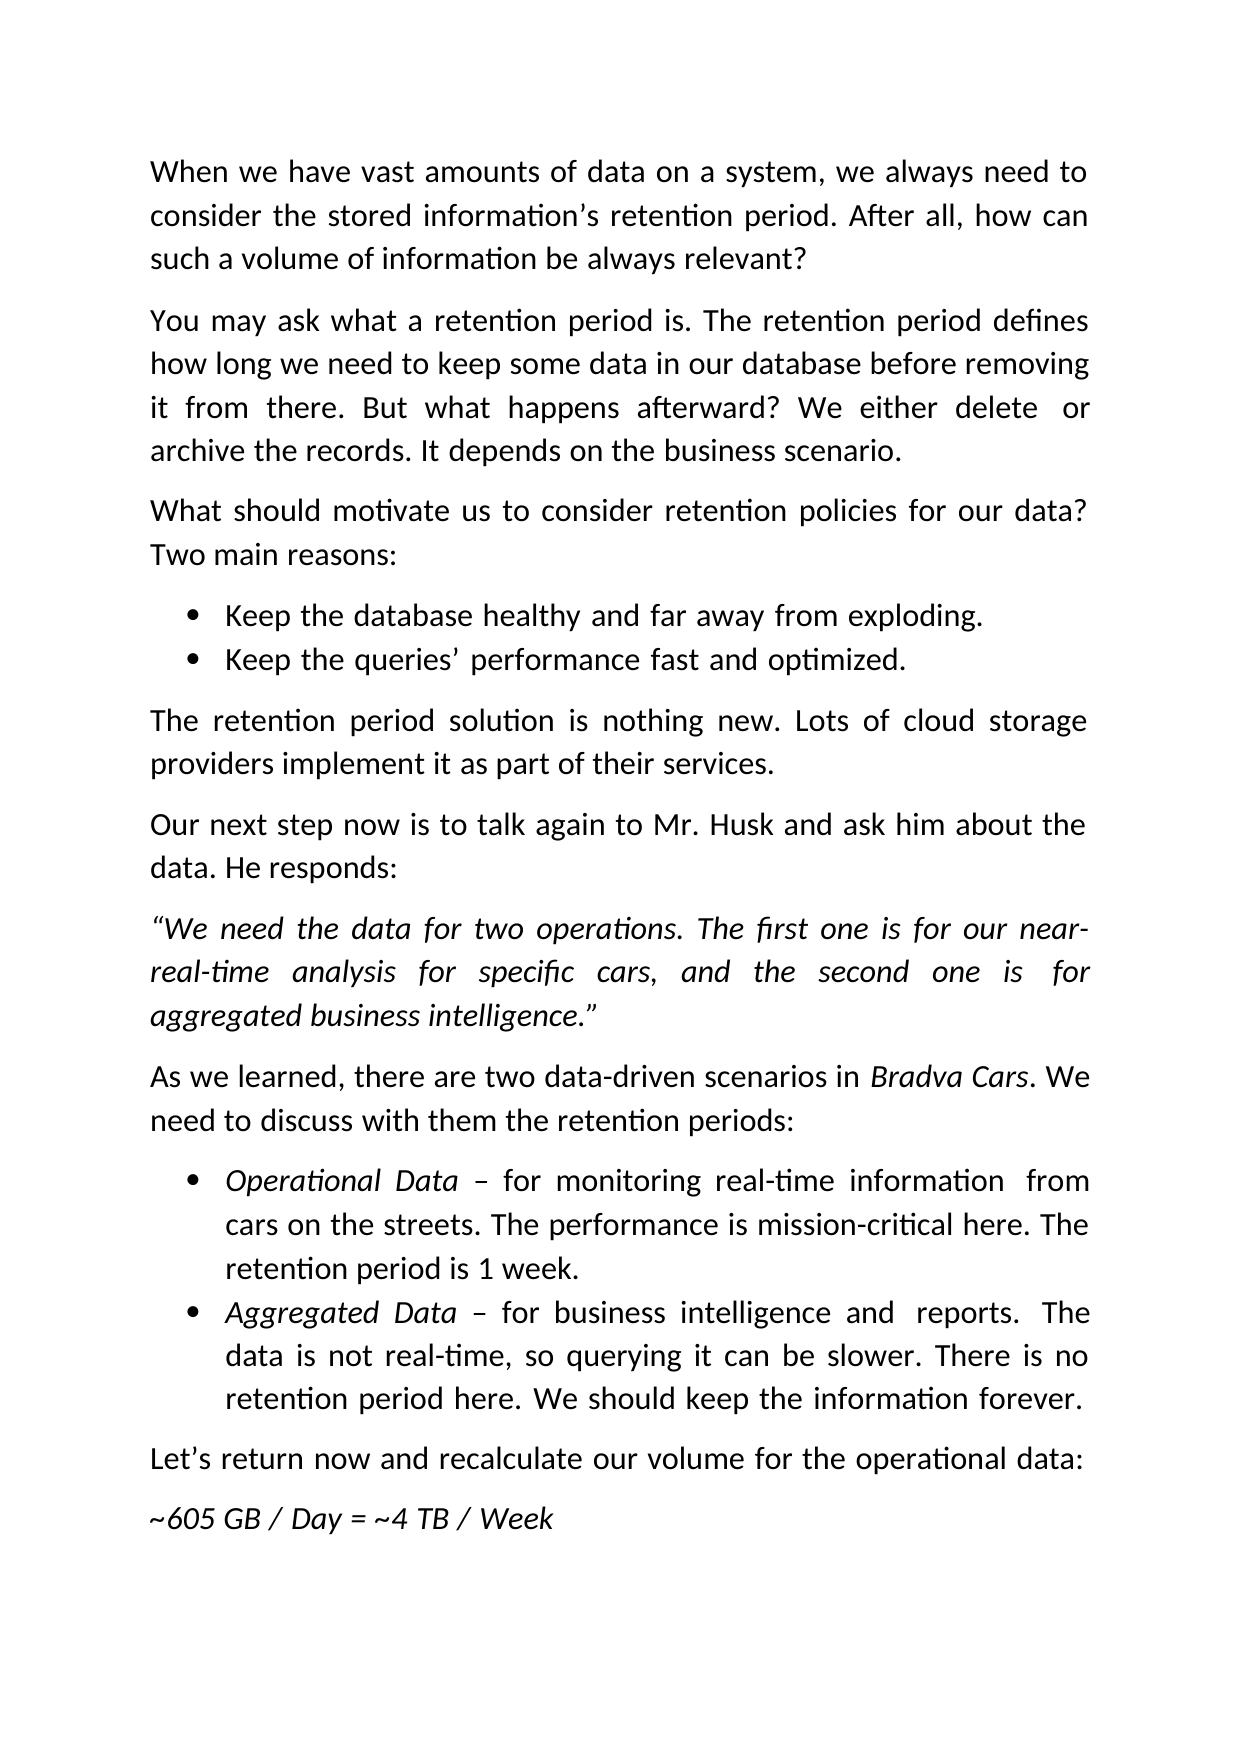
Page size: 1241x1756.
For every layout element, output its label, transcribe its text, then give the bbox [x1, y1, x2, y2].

text You may ask what a retention period is. The retention period defines how long we need to keep some data in our database before removing it from there. But what happens afterward? We either delete or archive the records. It depends on the business scenario. [150, 300, 1090, 469]
text Our next step now is to talk again to Mr. Husk and ask him about the data. He responds: [150, 804, 1089, 886]
list Operational Data – for monitoring real-time information from cars on the streets. The performance is mission-critical here. The retention period is 1 week. [187, 1160, 1090, 1287]
text When we have vast amounts of data on a system, we always need to consider the stored information’s retention period. After all, how can such a volume of information be always relevant? [150, 151, 1090, 278]
text “We need the data for two operations. The first one is for our near- real-time analysis for specific cars, and the second one is for aggregated business intelligence.” [150, 908, 1091, 1034]
text Let’s return now and recalculate our volume for the operational data: [150, 1438, 1103, 1478]
text As we learned, there are two data-driven scenarios in Bradva Cars. We need to discuss with them the retention periods: [150, 1056, 1090, 1139]
list Keep the queries’ performance fast and optimized. [187, 639, 1103, 679]
list Keep the database healthy and far away from exploding. [187, 595, 1103, 634]
text What should motivate us to consider retention policies for our data? Two main reasons: [150, 490, 1089, 573]
text ~605 GB / Day = ~4 TB / Week [150, 1498, 1103, 1538]
list Aggregated Data – for business intelligence and reports. The data is not real-time, so querying it can be slower. There is no retention period here. We should keep the information forever. [187, 1292, 1091, 1418]
text The retention period solution is nothing new. Lots of cloud storage providers implement it as part of their services. [150, 700, 1089, 782]
